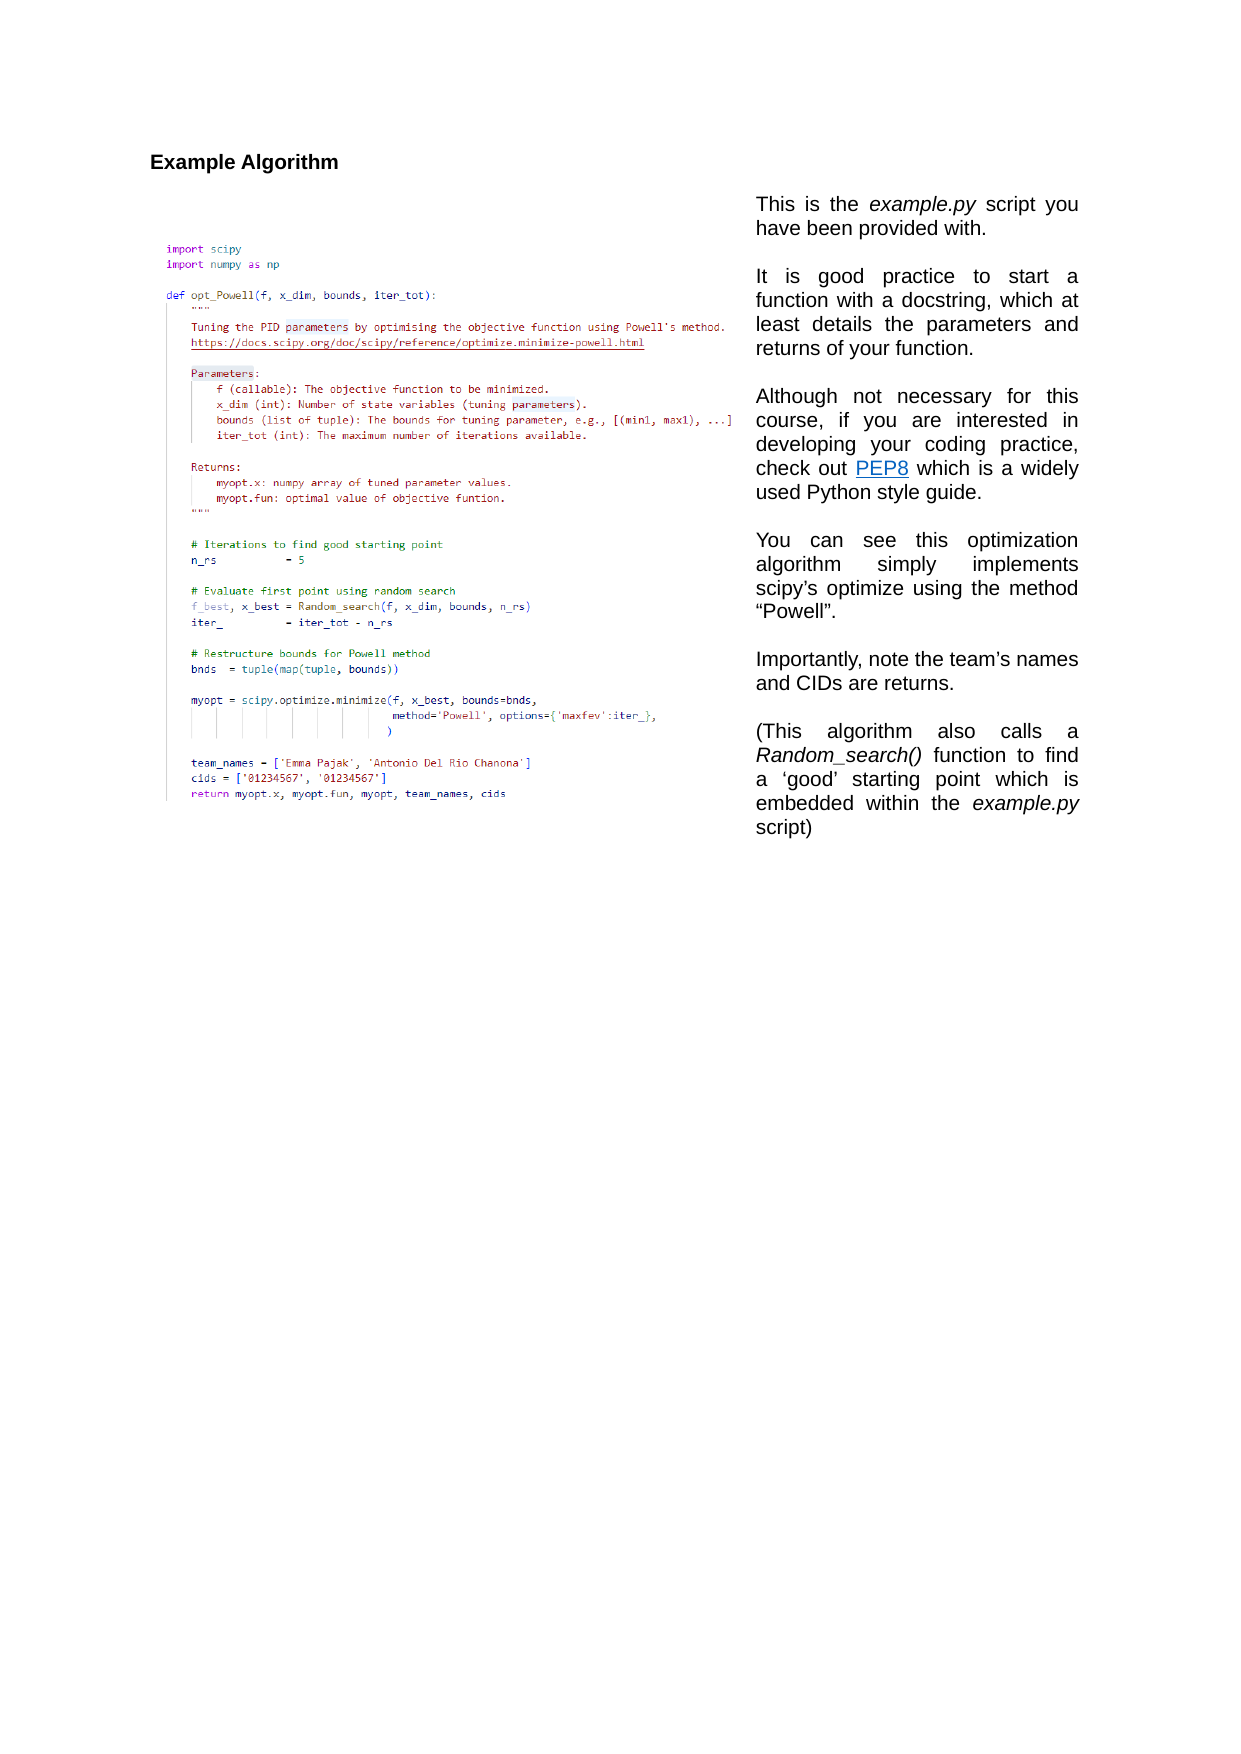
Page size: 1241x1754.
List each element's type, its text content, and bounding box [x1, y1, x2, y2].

text Example Algorithm [150, 150, 1090, 174]
table_header This is the example.py script you have been provided with. It is good practice to start a function with a docstring, which at least details the parameters and returns of your function. Although not necessary for this course, if you are interested in developing your coding practice, check out PEP8 which is a widely used Python style guide. You can see this optimization algorithm simply implements scipy’s optimize using the method “Powell”. Importantly, note the team’s names and CIDs are returns. (This algorithm also calls a Random_search() function to find a ‘good’ starting point which is embedded within the example.py script) [744, 192, 1090, 839]
table_header [150, 192, 744, 839]
picture [161, 240, 734, 814]
